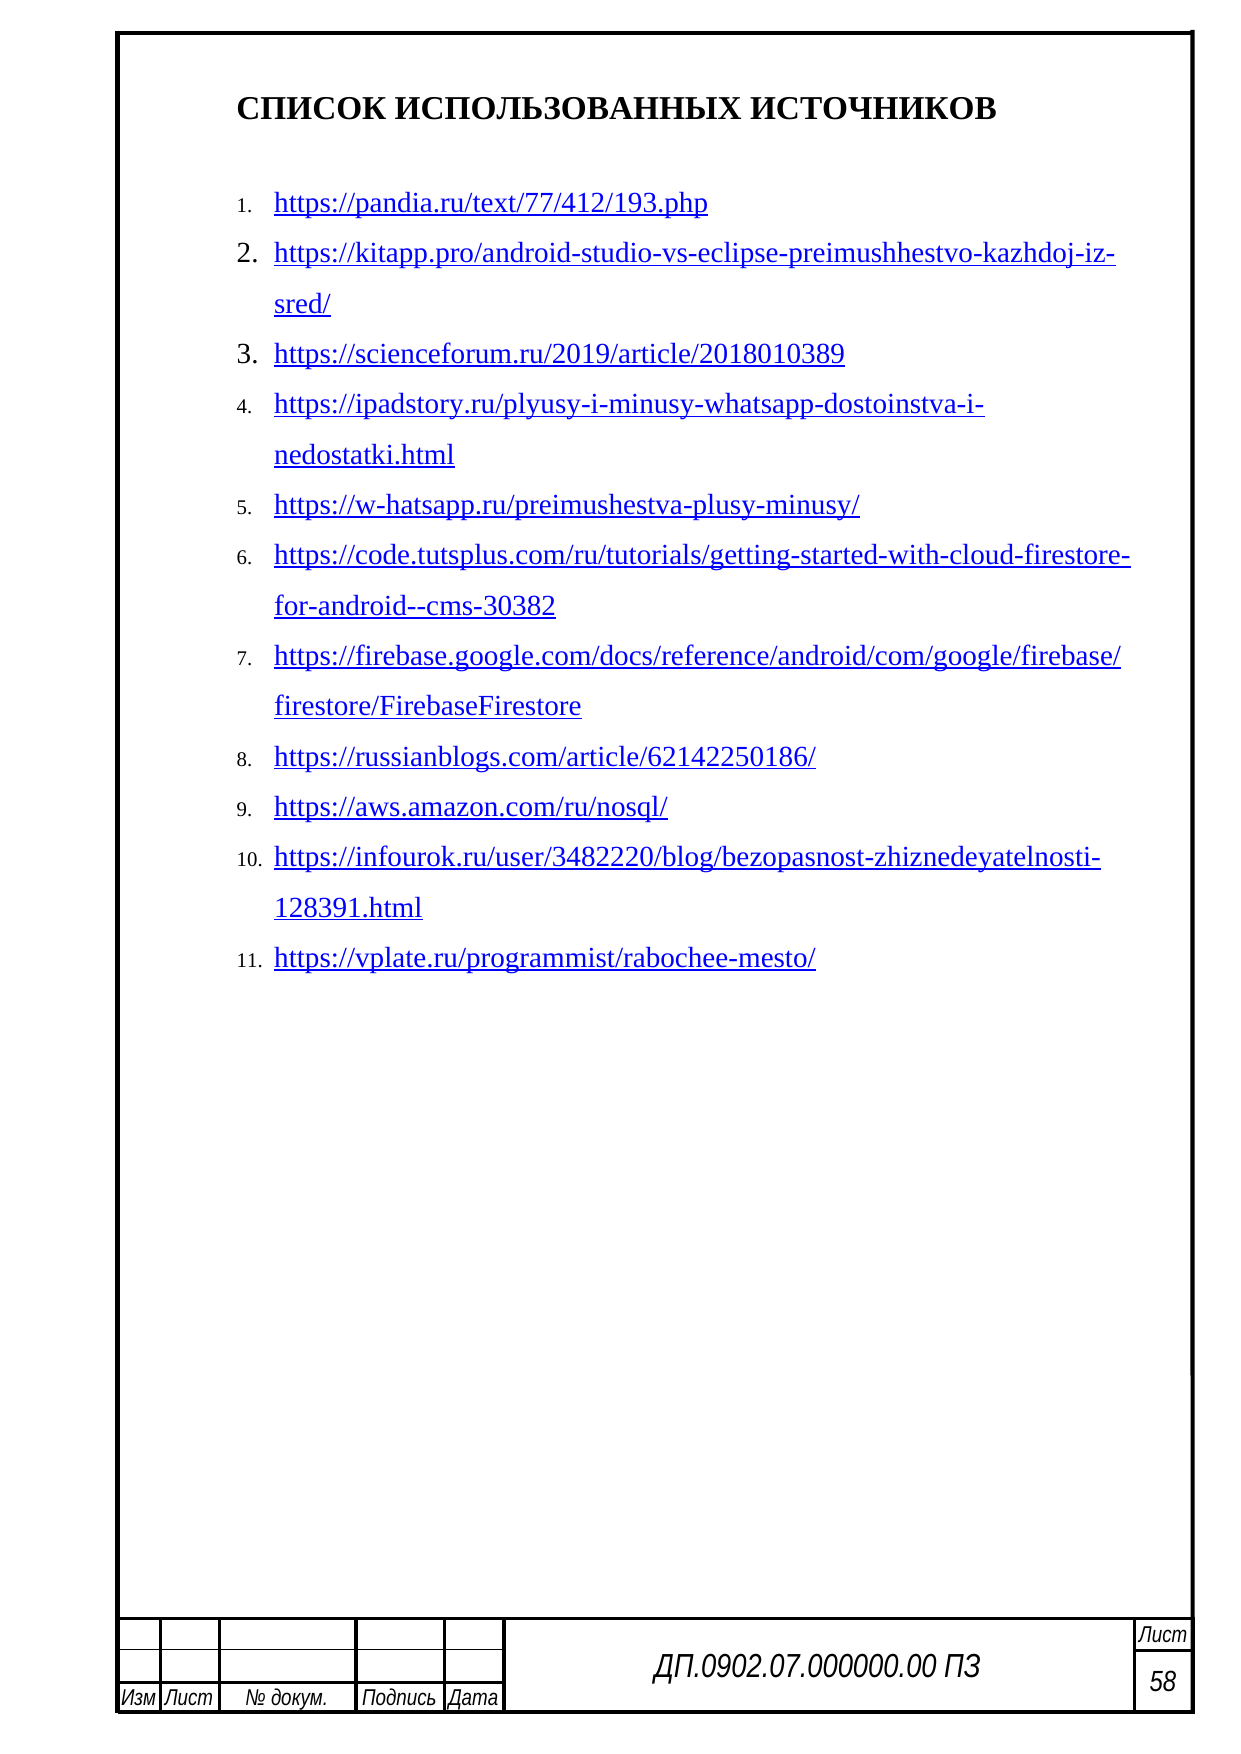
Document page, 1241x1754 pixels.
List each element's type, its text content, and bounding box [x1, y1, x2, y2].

list https://kitapp.pro/android-studio-vs-eclipse-preimushhestvo-kazhdoj-iz-sred/ [236, 236, 1164, 319]
list https://ipadstory.ru/plyusy-i-minusy-whatsapp-dostoinstva-i-nedostatki.html [236, 387, 1164, 470]
text Список использованных источников [236, 89, 1164, 127]
list https://infourok.ru/user/3482220/blog/bezopasnost-zhiznedeyatelnosti-128391.html [236, 839, 1164, 923]
list https://scienceforum.ru/2019/article/2018010389 [236, 336, 1164, 370]
list https://w-hatsapp.ru/preimushestva-plusy-minusy/ [236, 487, 1164, 521]
list https://firebase.google.com/docs/reference/android/com/google/firebase/firestore/FirebaseFirestore [236, 638, 1164, 722]
list https://vplate.ru/programmist/rabochee-mesto/ [236, 940, 1164, 973]
list https://aws.amazon.com/ru/nosql/ [236, 789, 1164, 823]
list https://pandia.ru/text/77/412/193.php [236, 185, 1164, 219]
list https://code.tutsplus.com/ru/tutorials/getting-started-with-cloud-firestore-for-android--cms-30382 [236, 537, 1164, 621]
list https://russianblogs.com/article/62142250186/ [236, 739, 1164, 772]
